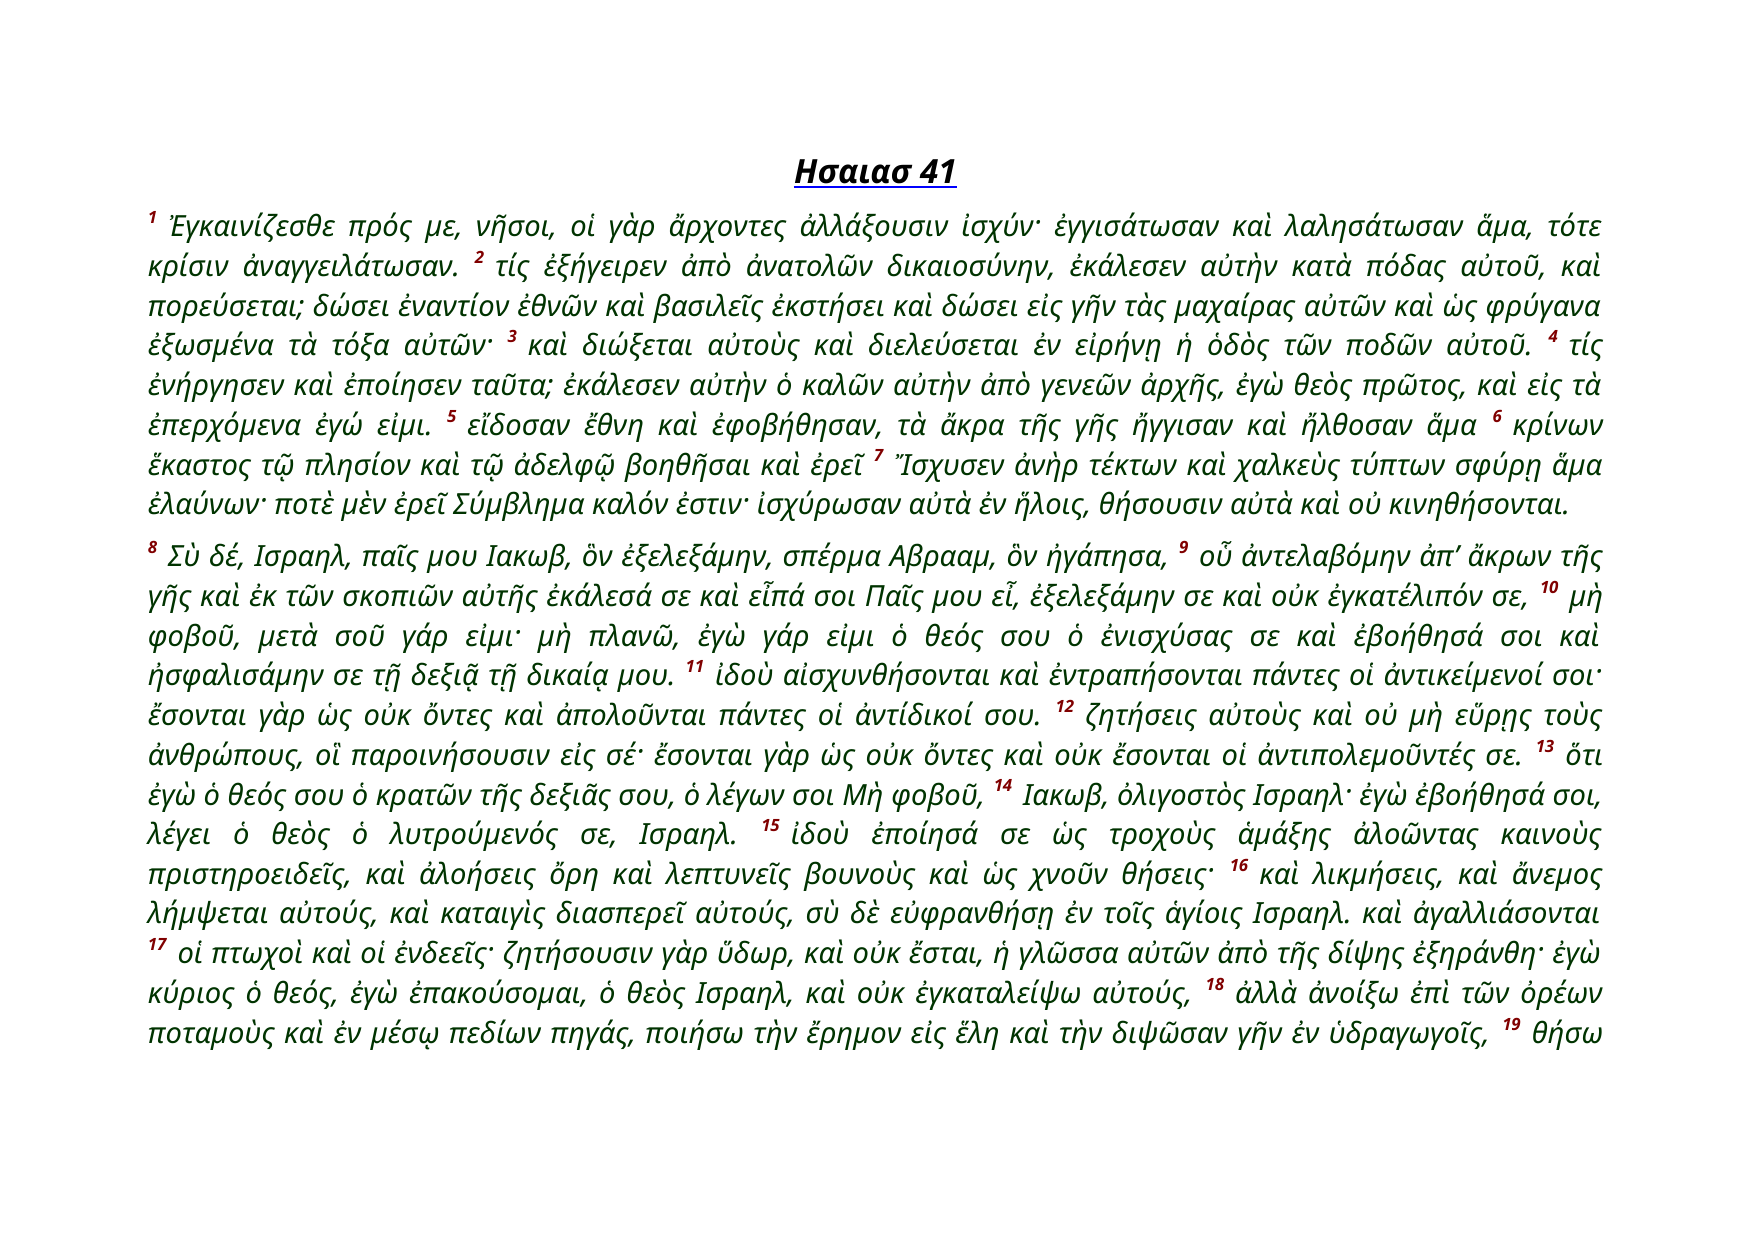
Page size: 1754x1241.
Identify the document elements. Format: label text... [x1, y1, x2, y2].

text Ησαιασ 41 [148, 148, 1606, 193]
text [148, 536, 1606, 1052]
text 1 Ἐγκαινίζεσθε πρός με, νῆσοι, οἱ γὰρ ἄρχοντες ἀλλάξουσιν ἰσχύν· ἐγγισάτωσαν καὶ λαλησάτωσαν ἅμα, τότε κρίσιν ἀναγγειλάτωσαν. 2 τίς ἐξήγειρεν ἀπὸ ἀνατολῶν δικαιοσύνην, ἐκάλεσεν αὐτὴν κατὰ πόδας αὐτοῦ, καὶ πορεύσεται; δώσει ἐναντίον ἐθνῶν καὶ βασιλεῖς ἐκστήσει καὶ δώσει εἰς γῆν τὰς μαχαίρας αὐτῶν καὶ ὡς φρύγανα ἐξωσμένα τὰ τόξα αὐτῶν· 3 καὶ διώξεται αὐτοὺς καὶ διελεύσεται ἐν εἰρήνῃ ἡ ὁδὸς τῶν ποδῶν αὐτοῦ. 4 τίς ἐνήργησεν καὶ ἐποίησεν ταῦτα; ἐκάλεσεν αὐτὴν ὁ καλῶν αὐτὴν ἀπὸ γενεῶν ἀρχῆς, ἐγὼ θεὸς πρῶτος, καὶ εἰς τὰ ἐπερχόμενα ἐγώ εἰμι. 5 εἴδοσαν ἔθνη καὶ ἐφοβήθησαν, τὰ ἄκρα τῆς γῆς ἤγγισαν καὶ ἤλθοσαν ἅμα 6 κρίνων ἕκαστος τῷ πλησίον καὶ τῷ ἀδελφῷ βοηθῆσαι καὶ ἐρεῖ 7 Ἴσχυσεν ἀνὴρ τέκτων καὶ χαλκεὺς τύπτων σφύρῃ ἅμα ἐλαύνων· ποτὲ μὲν ἐρεῖ Σύμβλημα καλόν ἐστιν· ἰσχύρωσαν αὐτὰ ἐν ἥλοις, θήσουσιν αὐτὰ καὶ οὐ κινηθήσονται. [148, 206, 1606, 523]
